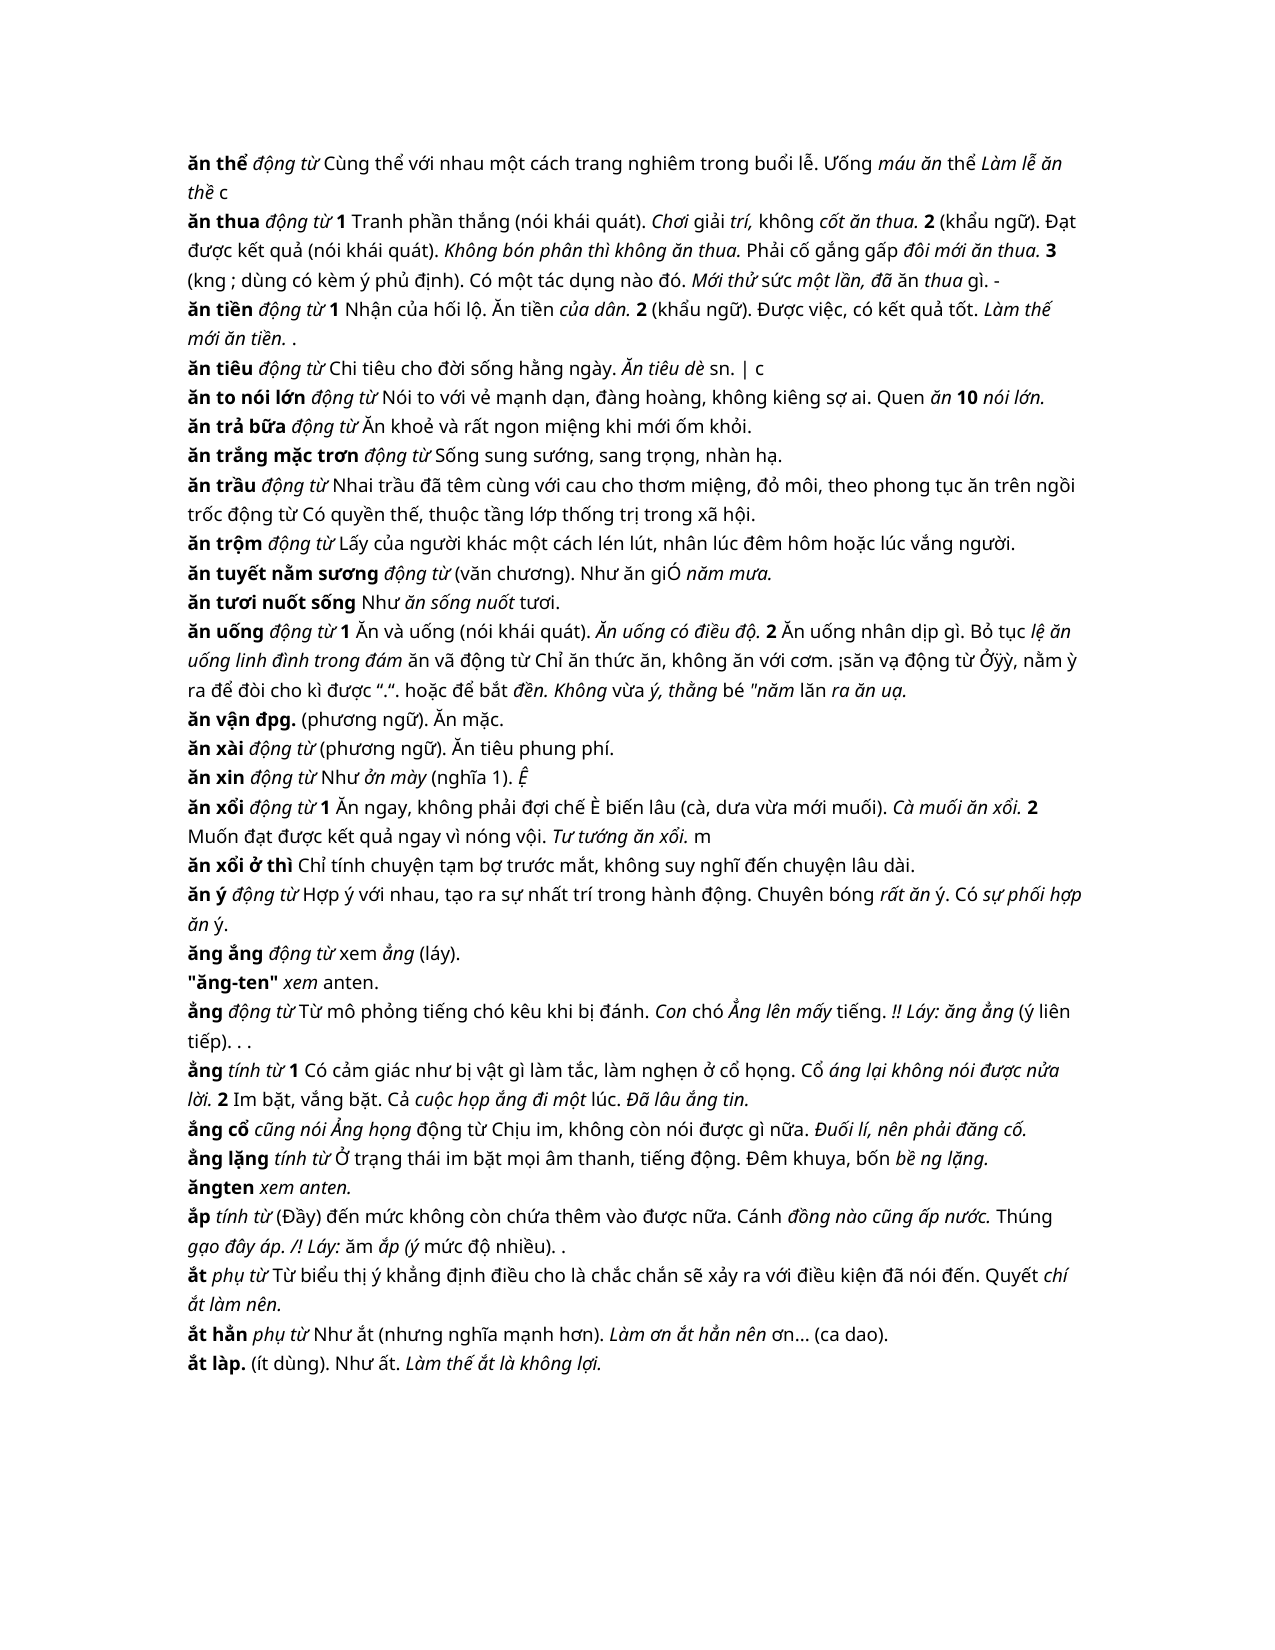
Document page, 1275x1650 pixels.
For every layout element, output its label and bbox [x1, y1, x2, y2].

text [187, 150, 1087, 1376]
